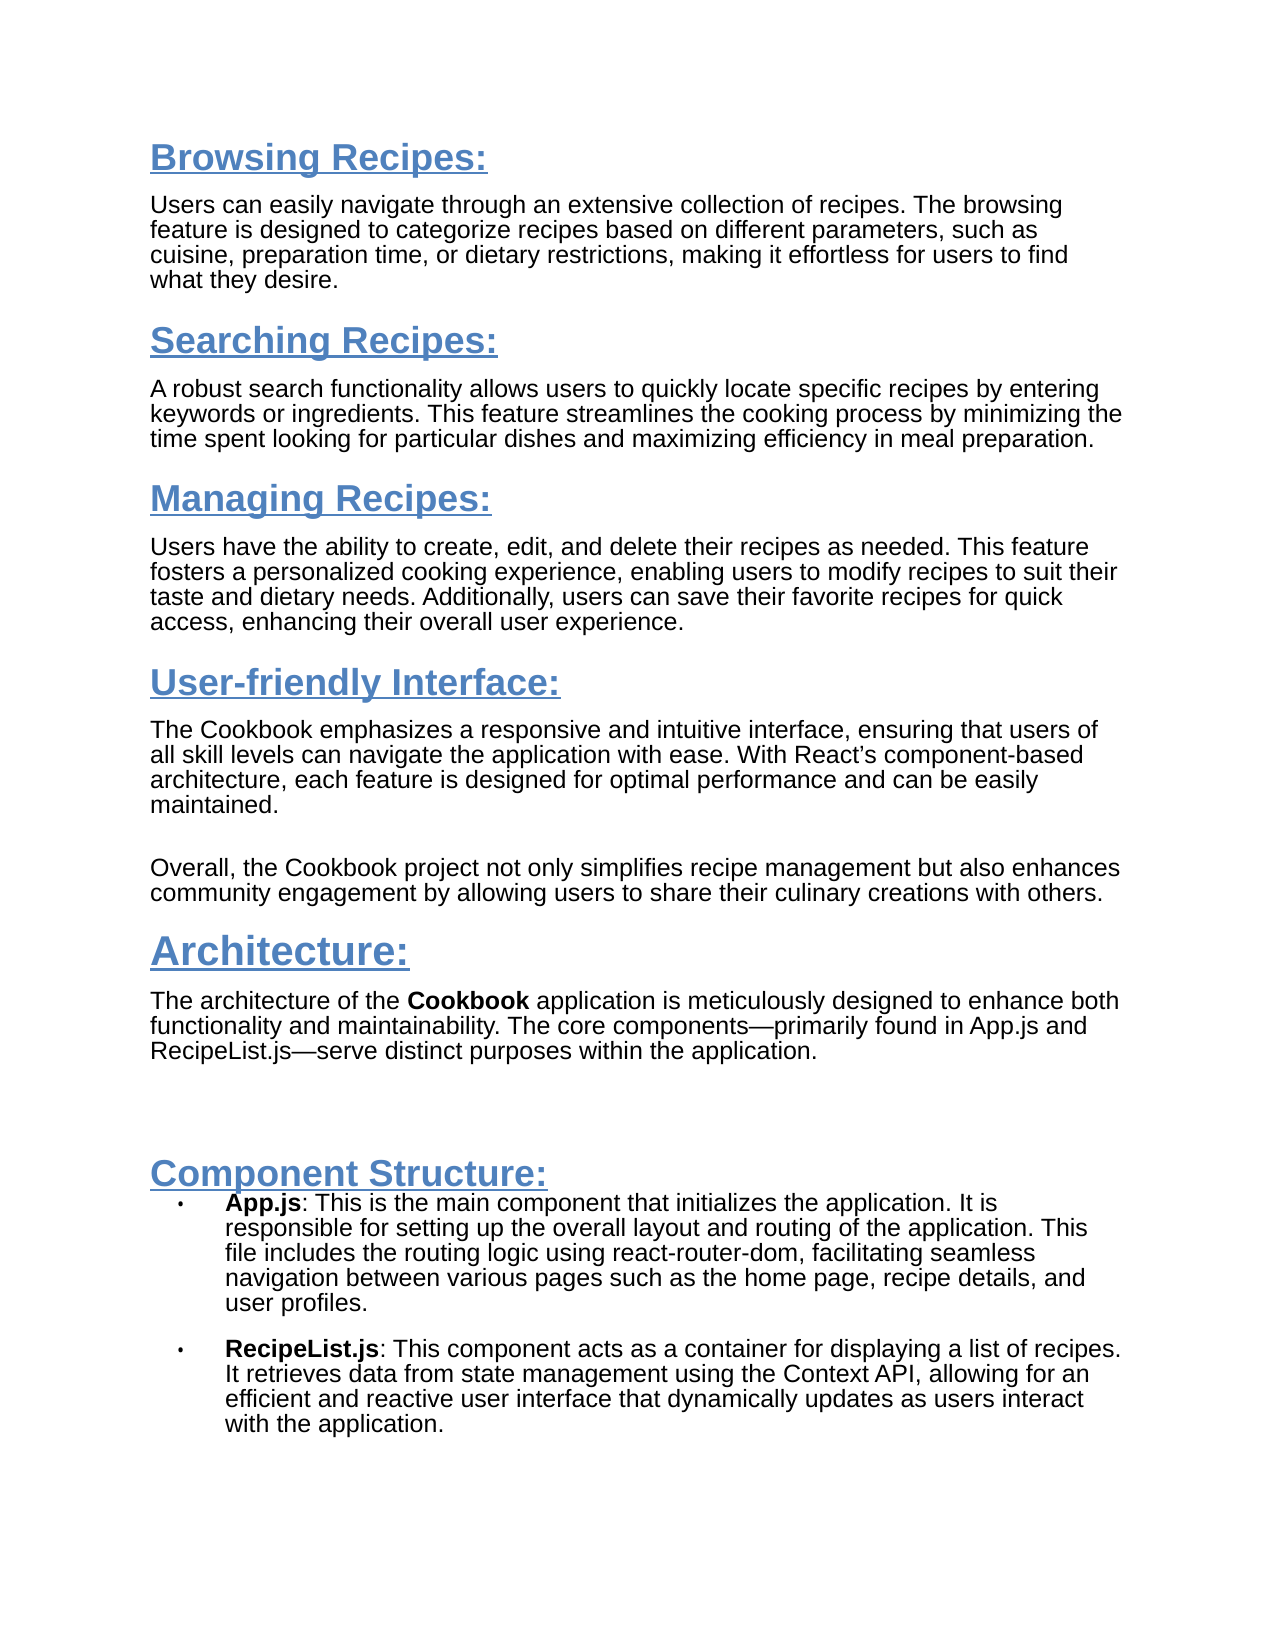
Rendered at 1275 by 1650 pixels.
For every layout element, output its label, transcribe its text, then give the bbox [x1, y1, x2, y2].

text Browsing Recipes: [150, 150, 312, 172]
text Searching Recipes: [150, 333, 323, 355]
text The Cookbook emphasizes a responsive and intuitive interface, ensuring that users of all skill levels can navigate the application with ease. With React’s component-based architecture, each feature is designed for optimal performance and can be easily maintained. [150, 719, 1125, 819]
text A robust search functionality allows users to quickly locate specific recipes by entering keywords or ingredients. This feature streamlines the cooking process by minimizing the time spent looking for particular dishes and maximizing efficiency in meal preparation. [150, 377, 1125, 452]
text Component Structure: [150, 1167, 236, 1189]
text Managing Recipes: [266, 492, 317, 514]
text Browsing Recipes: [317, 150, 413, 172]
text Component Structure: [241, 1167, 1125, 1192]
text Architecture: [150, 946, 1125, 971]
text Managing Recipes: [150, 492, 261, 514]
text Managing Recipes: [422, 492, 1125, 517]
text Overall, the Cookbook project not only simplifies recipe management but also enhances community engagement by allowing users to share their culinary creations with others. [150, 856, 1125, 906]
text Browsing Recipes: [418, 150, 1125, 175]
text Searching Recipes: [328, 333, 423, 355]
list App.js: This is the main component that initializes the application. It is responsible for setting up the overall layout and routing of the application. This file includes the routing logic using react-router-dom, facilitating seamless navigation between various pages such as the home page, recipe details, and user profiles. [175, 1192, 1125, 1317]
text Users have the ability to create, edit, and delete their recipes as needed. This feature fosters a personalized cooking experience, enabling users to modify recipes to suit their taste and dietary needs. Additionally, users can save their favorite recipes for quick access, enhancing their overall user experience. [150, 535, 1125, 635]
text User-friendly Interface: [150, 675, 368, 697]
text User-friendly Interface: [371, 675, 1125, 700]
text Searching Recipes: [428, 333, 1125, 358]
list RecipeList.js: This component acts as a container for displaying a list of recipes. It retrieves data from state management using the Context API, allowing for an efficient and reactive user interface that dynamically updates as users interact with the application. [175, 1337, 1125, 1437]
text Managing Recipes: [322, 492, 417, 514]
text The architecture of the Cookbook application is meticulously designed to enhance both functionality and maintainability. The core components—primarily found in App.js and RecipeList.js—serve distinct purposes within the application. [150, 989, 1125, 1064]
text Users can easily navigate through an extensive collection of recipes. The browsing feature is designed to categorize recipes based on different parameters, such as cuisine, preparation time, or dietary restrictions, making it effortless for users to find what they desire. [150, 194, 1125, 294]
